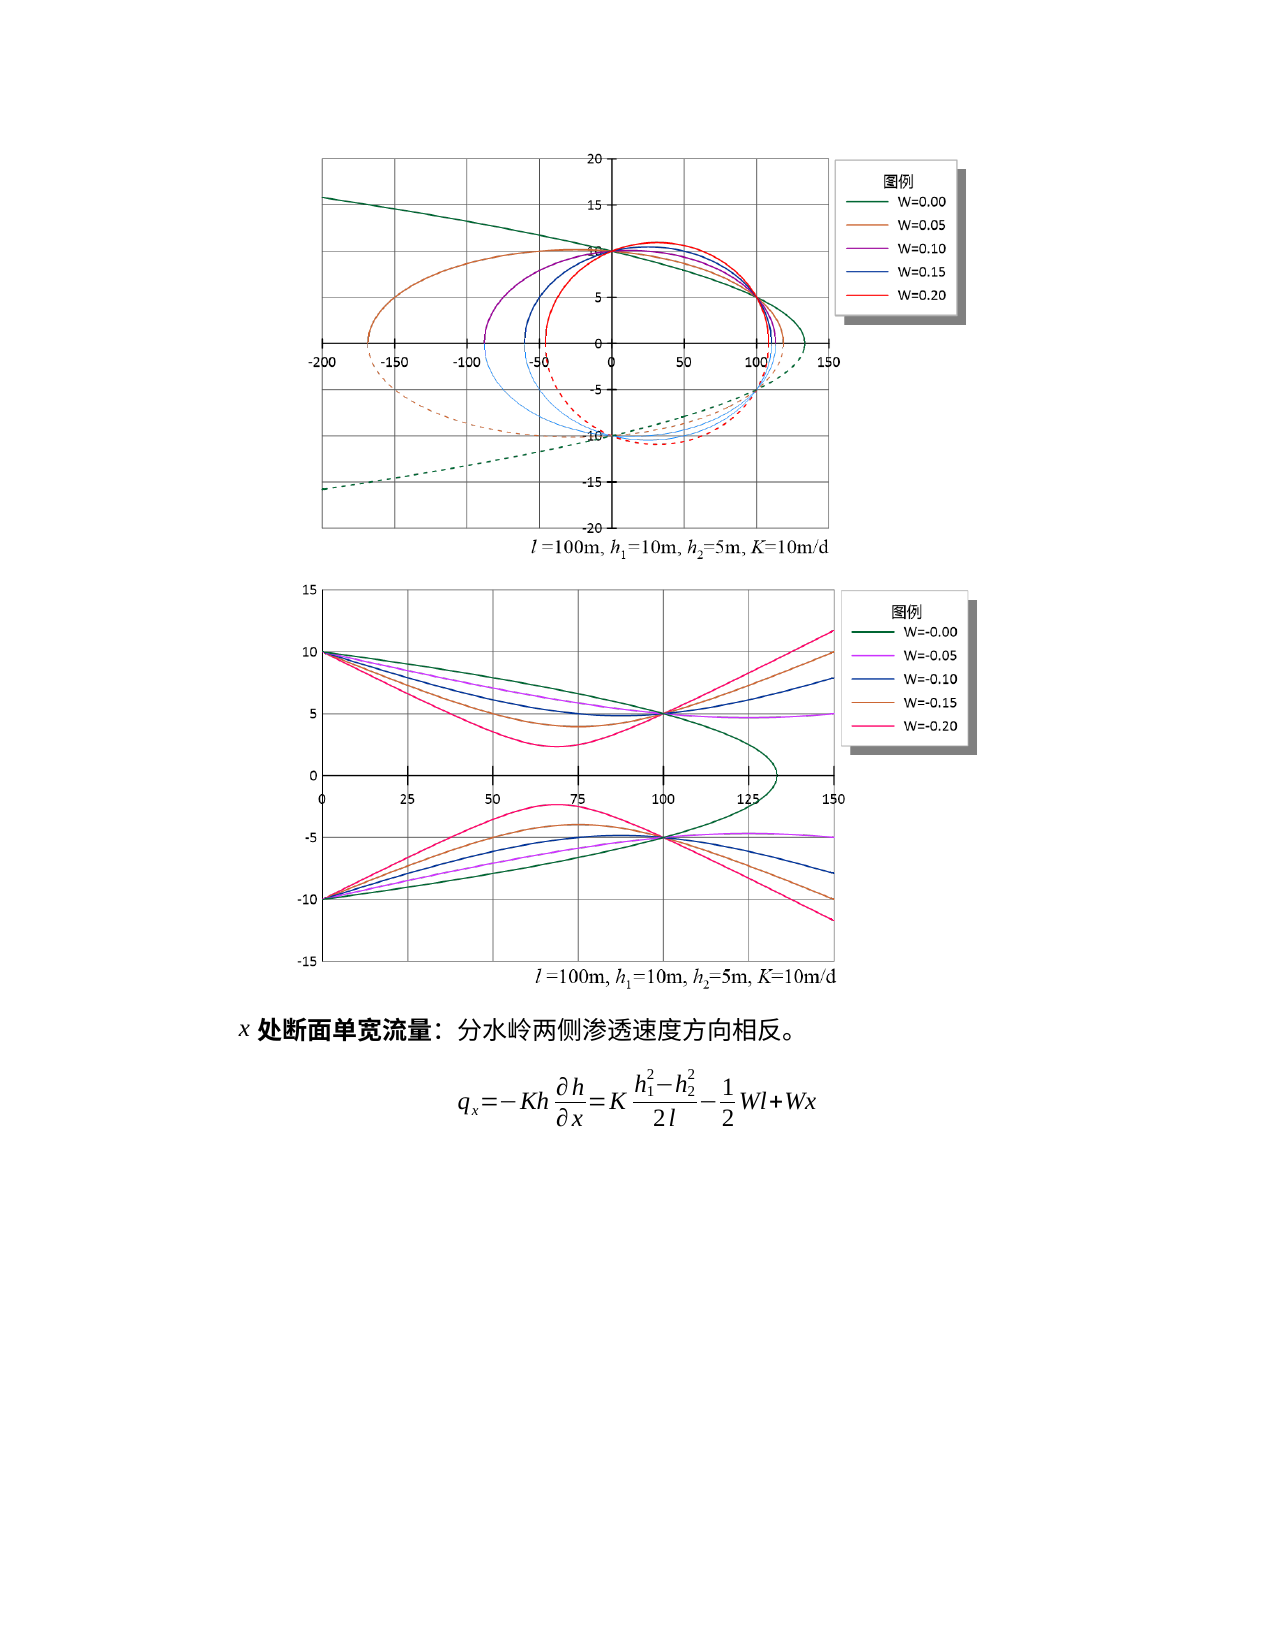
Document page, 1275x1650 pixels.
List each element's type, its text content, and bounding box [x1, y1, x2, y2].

picture [308, 150, 967, 562]
text 处断面单宽流量：分水岭两侧渗透速度方向相反。 [237, 1011, 1037, 1047]
picture [297, 580, 978, 992]
